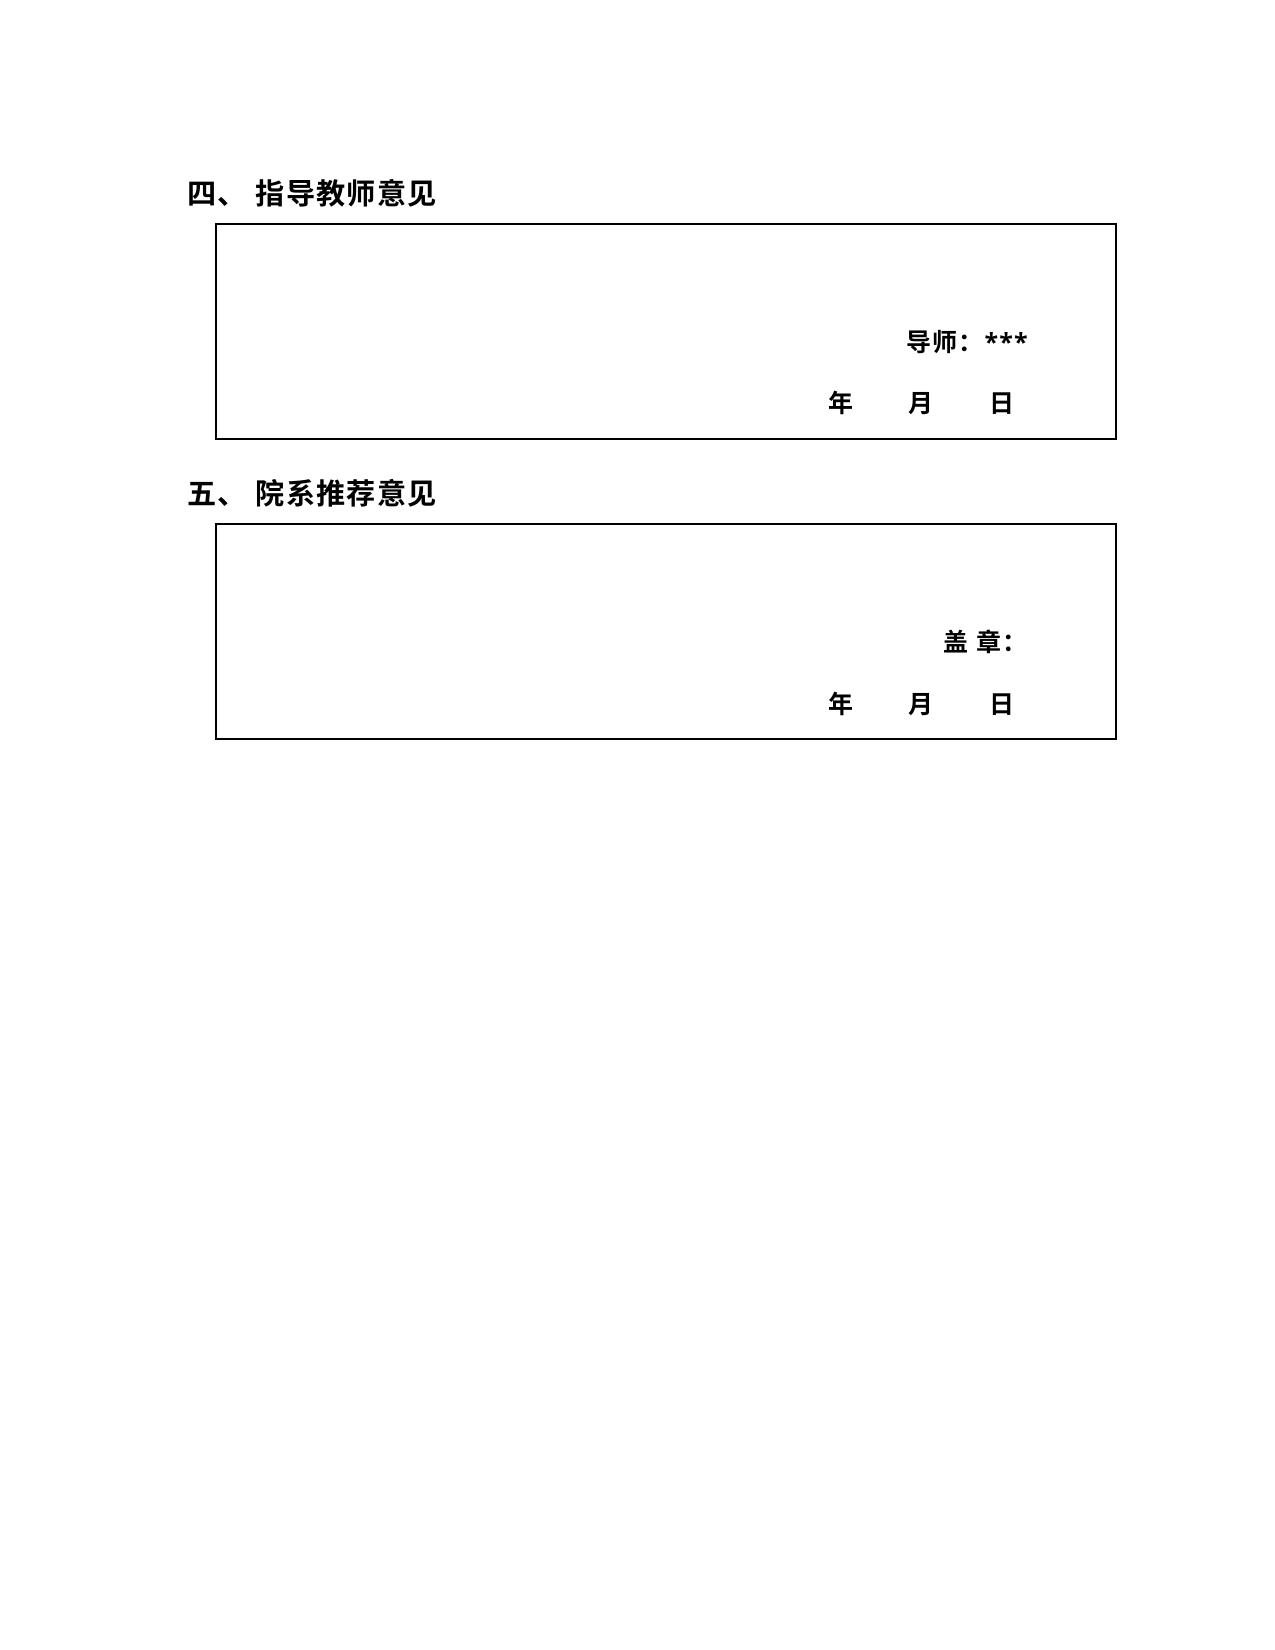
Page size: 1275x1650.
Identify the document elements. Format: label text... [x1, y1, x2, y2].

table_header 导师：*** 年 月 日 [217, 225, 1115, 438]
subtitle 五、 院系推荐意见 [187, 450, 1087, 513]
subtitle 四、 指导教师意见 [187, 150, 1087, 212]
table_header 盖 章： 年 月 日 [217, 525, 1115, 738]
